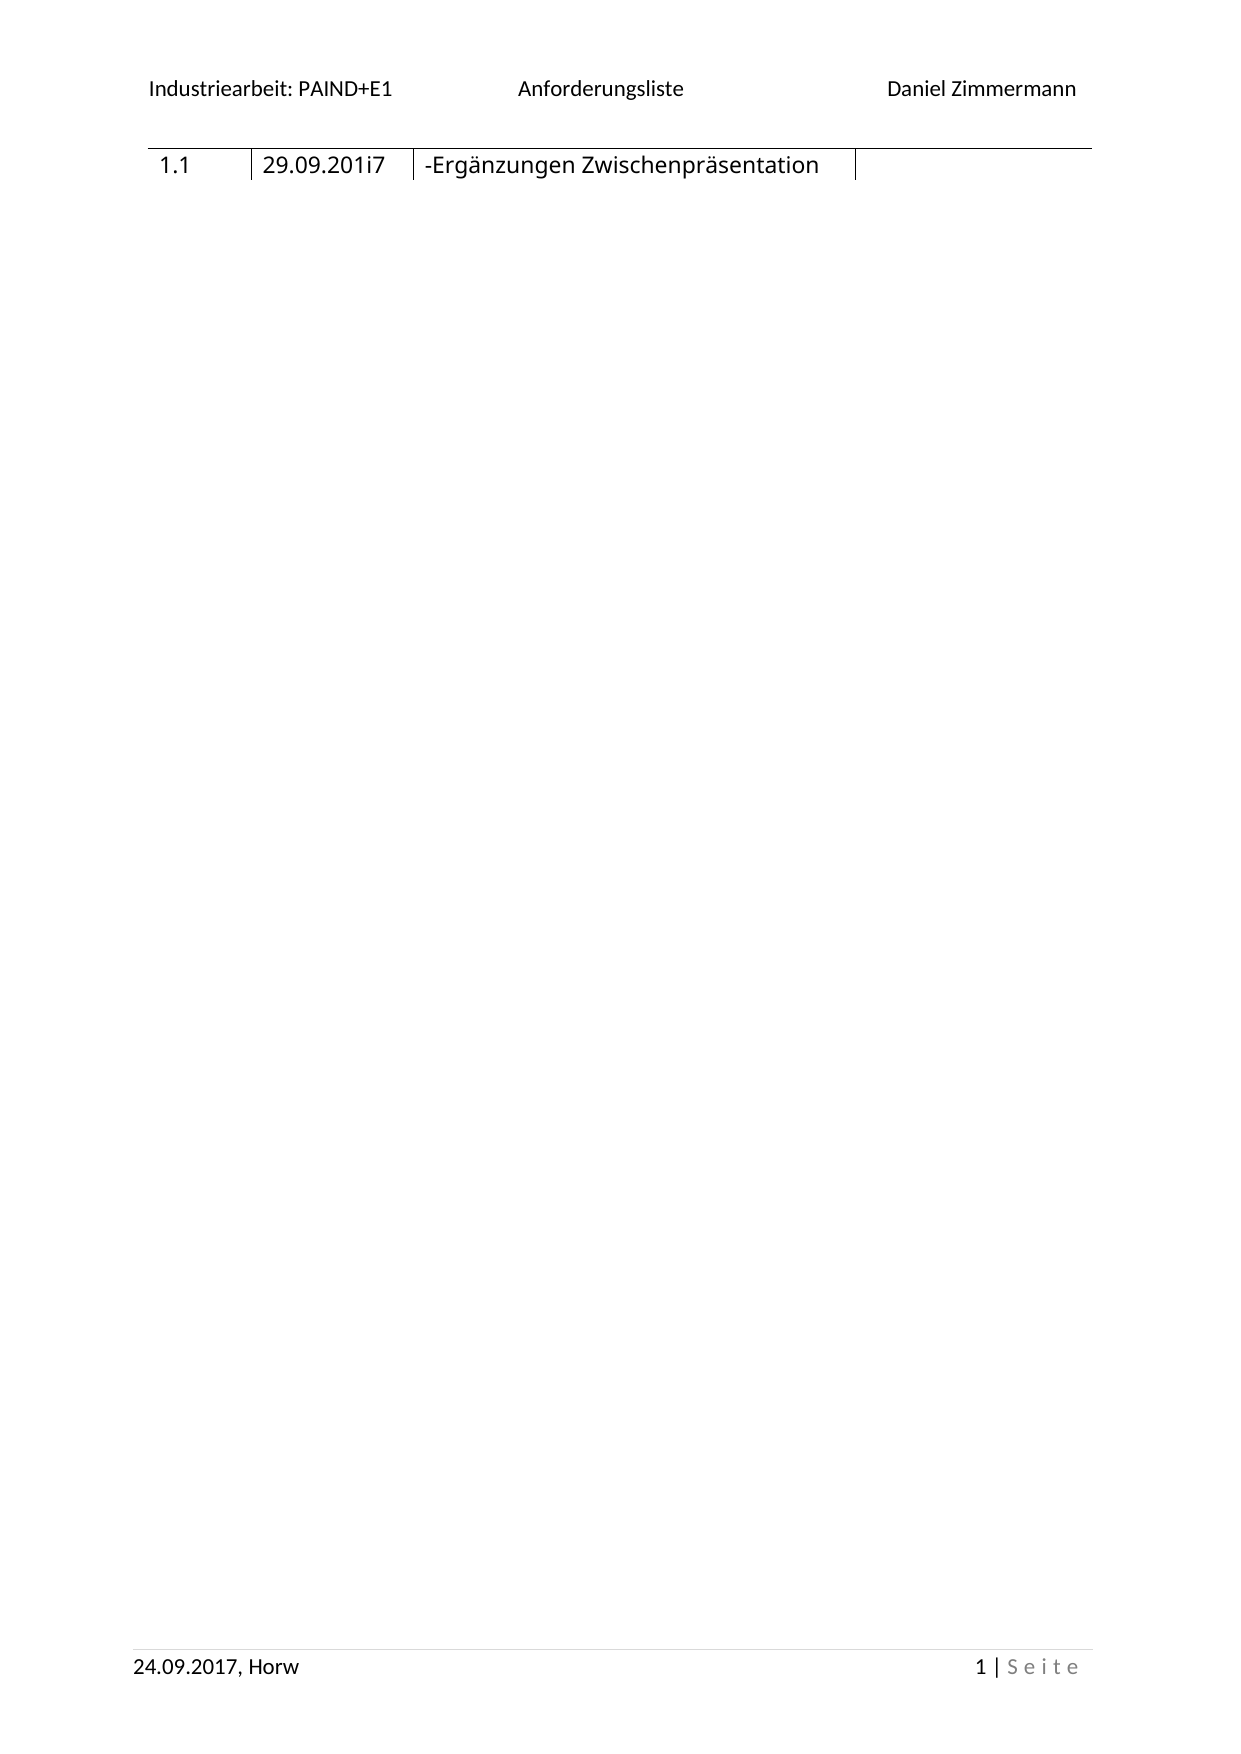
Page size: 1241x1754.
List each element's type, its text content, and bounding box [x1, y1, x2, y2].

table_cell 29.09.201i7 [252, 149, 413, 180]
table_cell -Ergänzungen Zwischenpräsentation [414, 149, 855, 180]
table_cell [856, 149, 1092, 180]
table_cell 1.1 [148, 149, 251, 180]
